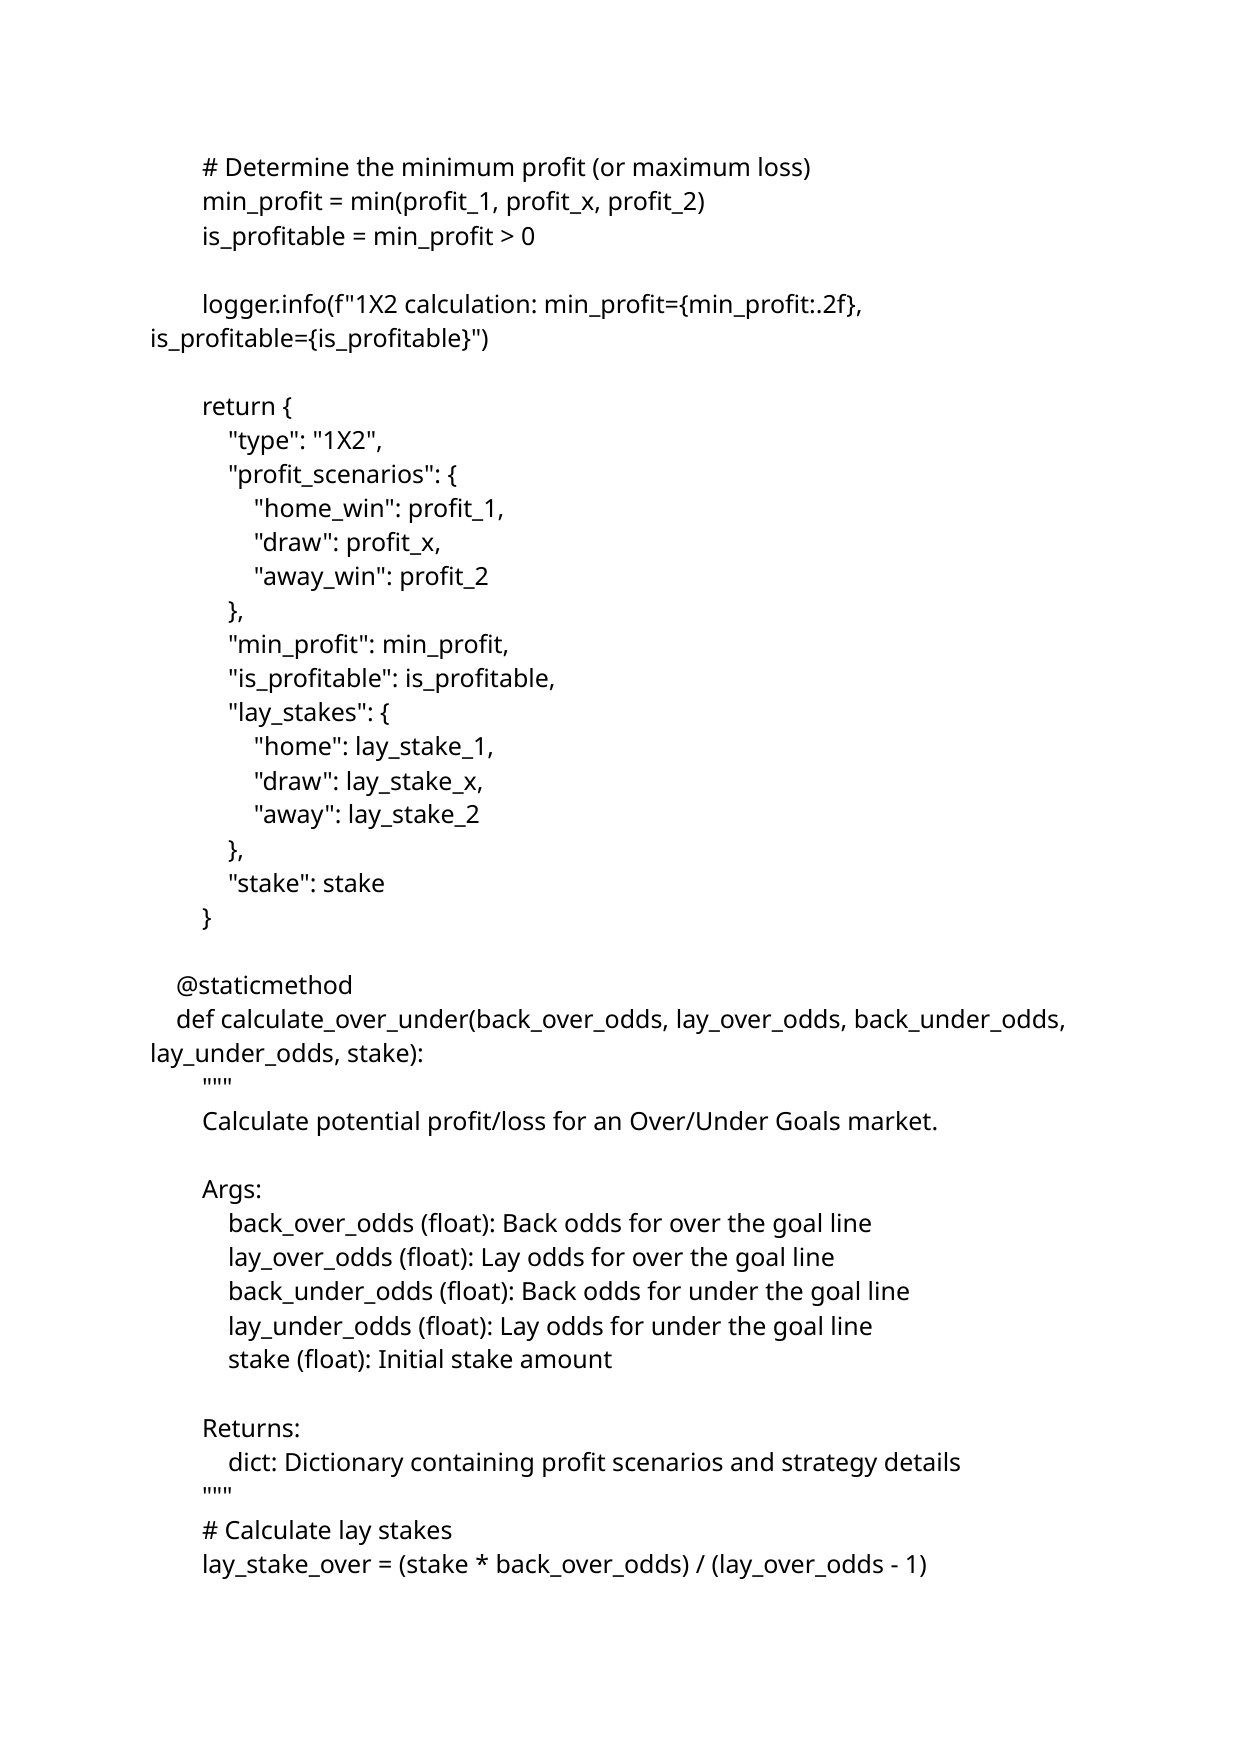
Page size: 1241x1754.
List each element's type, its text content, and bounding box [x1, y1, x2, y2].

text logger.info(f"1X2 calculation: min_profit={min_profit:.2f}, is_profitable={is_profitable}") [150, 286, 1090, 354]
text # Calculate lay stakes [150, 1512, 1090, 1547]
text "away_win": profit_2 [150, 559, 1090, 593]
text def calculate_over_under(back_over_odds, lay_over_odds, back_under_odds, lay_under_odds, stake): [150, 1002, 1090, 1070]
text stake (float): Initial stake amount [150, 1342, 1090, 1376]
text Returns: [150, 1410, 1090, 1444]
text """ [150, 1070, 1090, 1104]
text "lay_stakes": { [150, 695, 1090, 729]
text "type": "1X2", [150, 422, 1090, 457]
text "home_win": profit_1, [150, 491, 1090, 525]
text min_profit = min(profit_1, profit_x, profit_2) [150, 184, 1090, 218]
text back_over_odds (float): Back odds for over the goal line [150, 1206, 1090, 1240]
text back_under_odds (float): Back odds for under the goal line [150, 1274, 1090, 1308]
text Calculate potential profit/loss for an Over/Under Goals market. [150, 1104, 1090, 1138]
text lay_over_odds (float): Lay odds for over the goal line [150, 1240, 1090, 1274]
text "min_profit": min_profit, [150, 627, 1090, 661]
text """ [150, 1478, 1090, 1512]
text is_profitable = min_profit > 0 [150, 218, 1090, 252]
text "away": lay_stake_2 [150, 797, 1090, 831]
text "draw": lay_stake_x, [150, 763, 1090, 797]
text }, [150, 831, 1090, 865]
text lay_stake_over = (stake * back_over_odds) / (lay_over_odds - 1) [150, 1547, 1090, 1581]
text } [150, 899, 1090, 933]
text "draw": profit_x, [150, 525, 1090, 559]
text "profit_scenarios": { [150, 457, 1090, 491]
text # Determine the minimum profit (or maximum loss) [150, 150, 1090, 184]
text }, [150, 593, 1090, 627]
text Args: [150, 1172, 1090, 1206]
text return { [150, 388, 1090, 422]
text @staticmethod [150, 967, 1090, 1002]
text "is_profitable": is_profitable, [150, 661, 1090, 695]
text lay_under_odds (float): Lay odds for under the goal line [150, 1308, 1090, 1342]
text dict: Dictionary containing profit scenarios and strategy details [150, 1444, 1090, 1478]
text "home": lay_stake_1, [150, 729, 1090, 763]
text "stake": stake [150, 865, 1090, 899]
